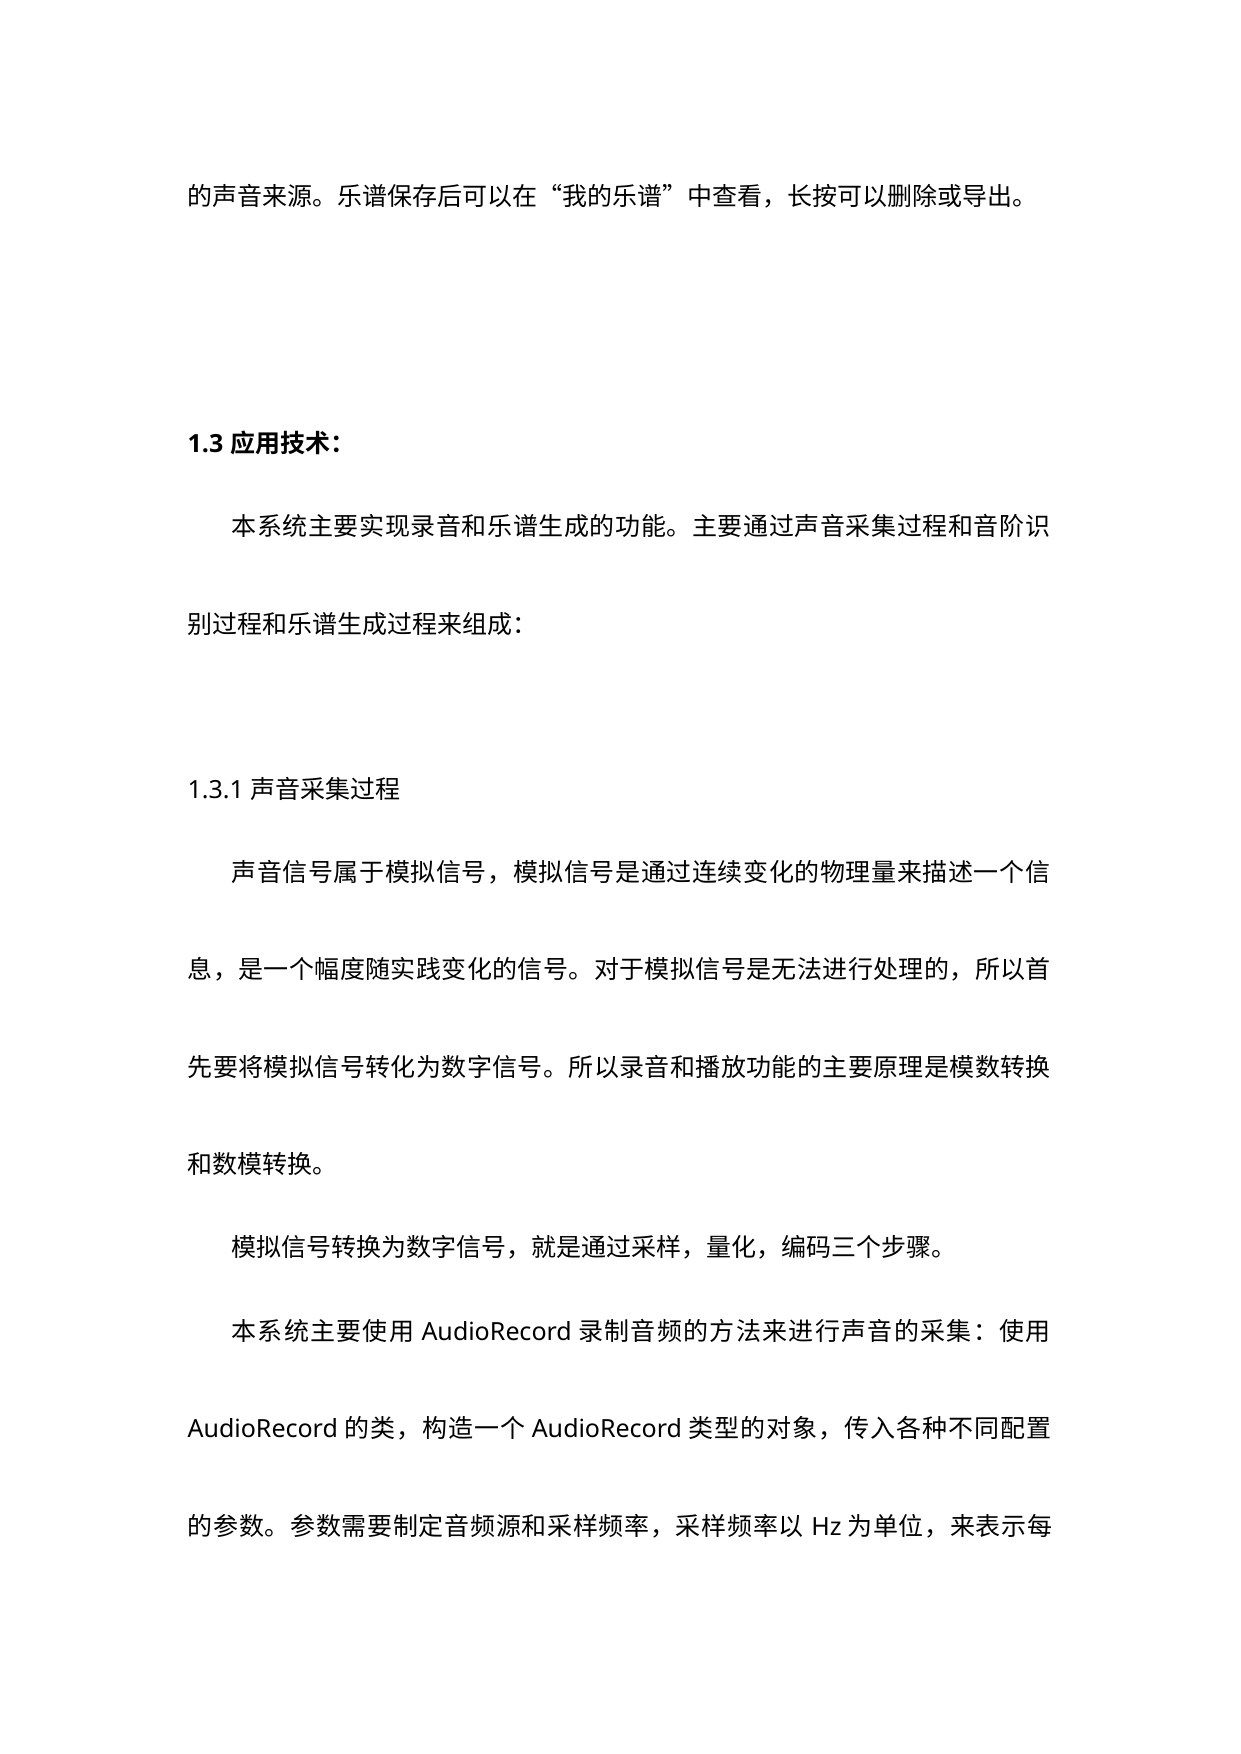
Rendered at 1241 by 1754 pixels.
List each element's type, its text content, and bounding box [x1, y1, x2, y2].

list 本系统主要实现录音和乐谱生成的功能。主要通过声音采集过程和音阶识别过程和乐谱生成过程来组成： [187, 492, 1053, 655]
list 1.3.1 声音采集过程 [187, 755, 1053, 820]
list 1.3 应用技术： [187, 409, 1053, 474]
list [187, 1297, 1053, 1557]
list 声音信号属于模拟信号，模拟信号是通过连续变化的物理量来描述一个信息，是一个幅度随实践变化的信号。对于模拟信号是无法进行处理的，所以首先要将模拟信号转化为数字信号。所以录音和播放功能的主要原理是模数转换和数模转换。 [187, 838, 1053, 1195]
list 模拟信号转换为数字信号，就是通过采样，量化，编码三个步骤。 [187, 1213, 1053, 1278]
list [187, 162, 1053, 227]
